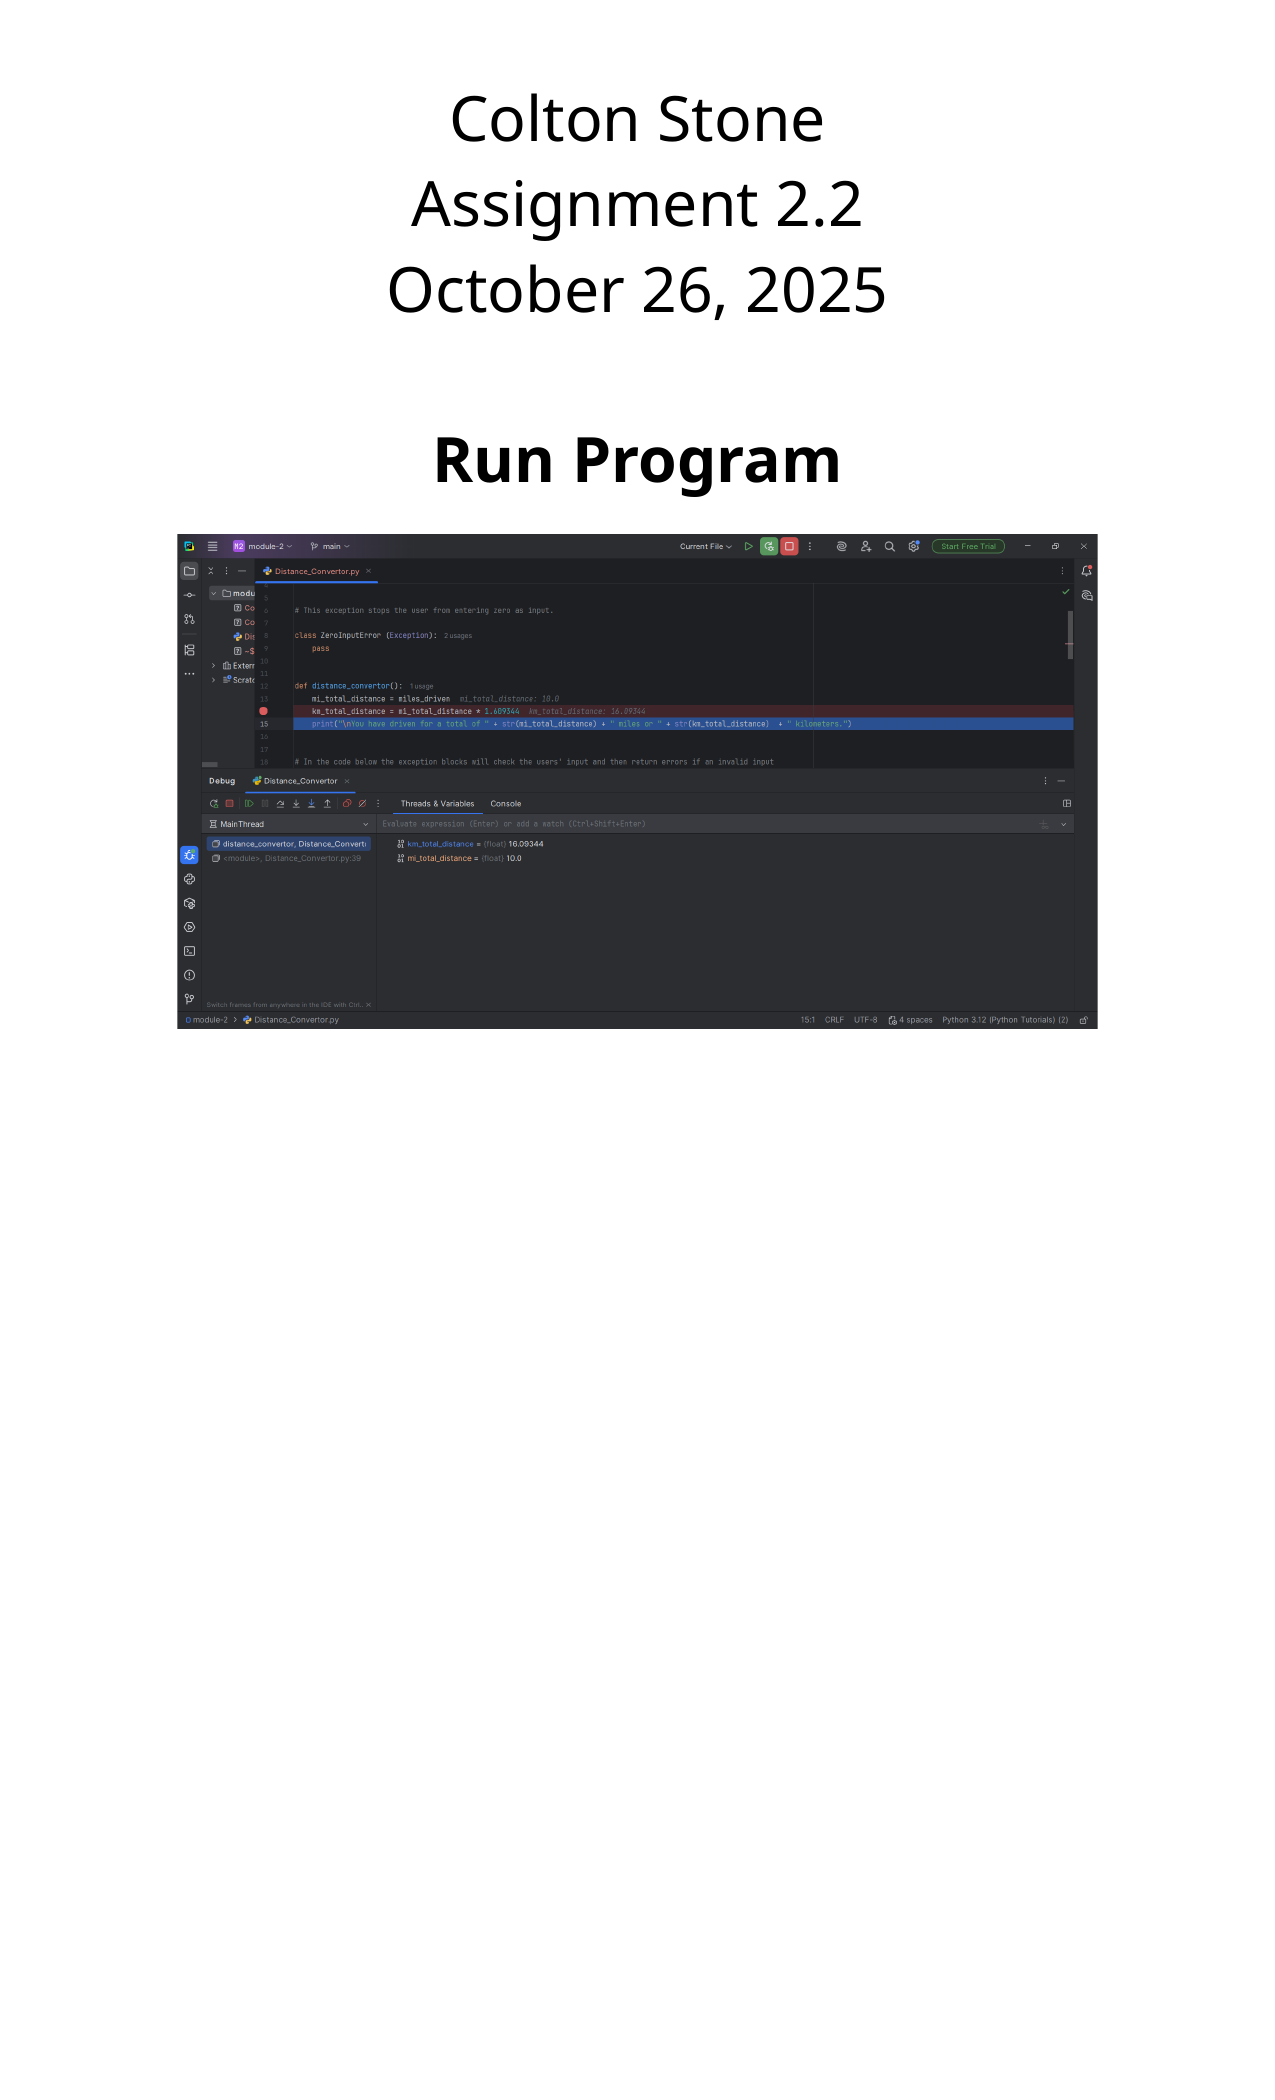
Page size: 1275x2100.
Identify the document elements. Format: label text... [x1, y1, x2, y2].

text Run Program [177, 415, 1098, 534]
picture [177, 534, 1098, 1029]
